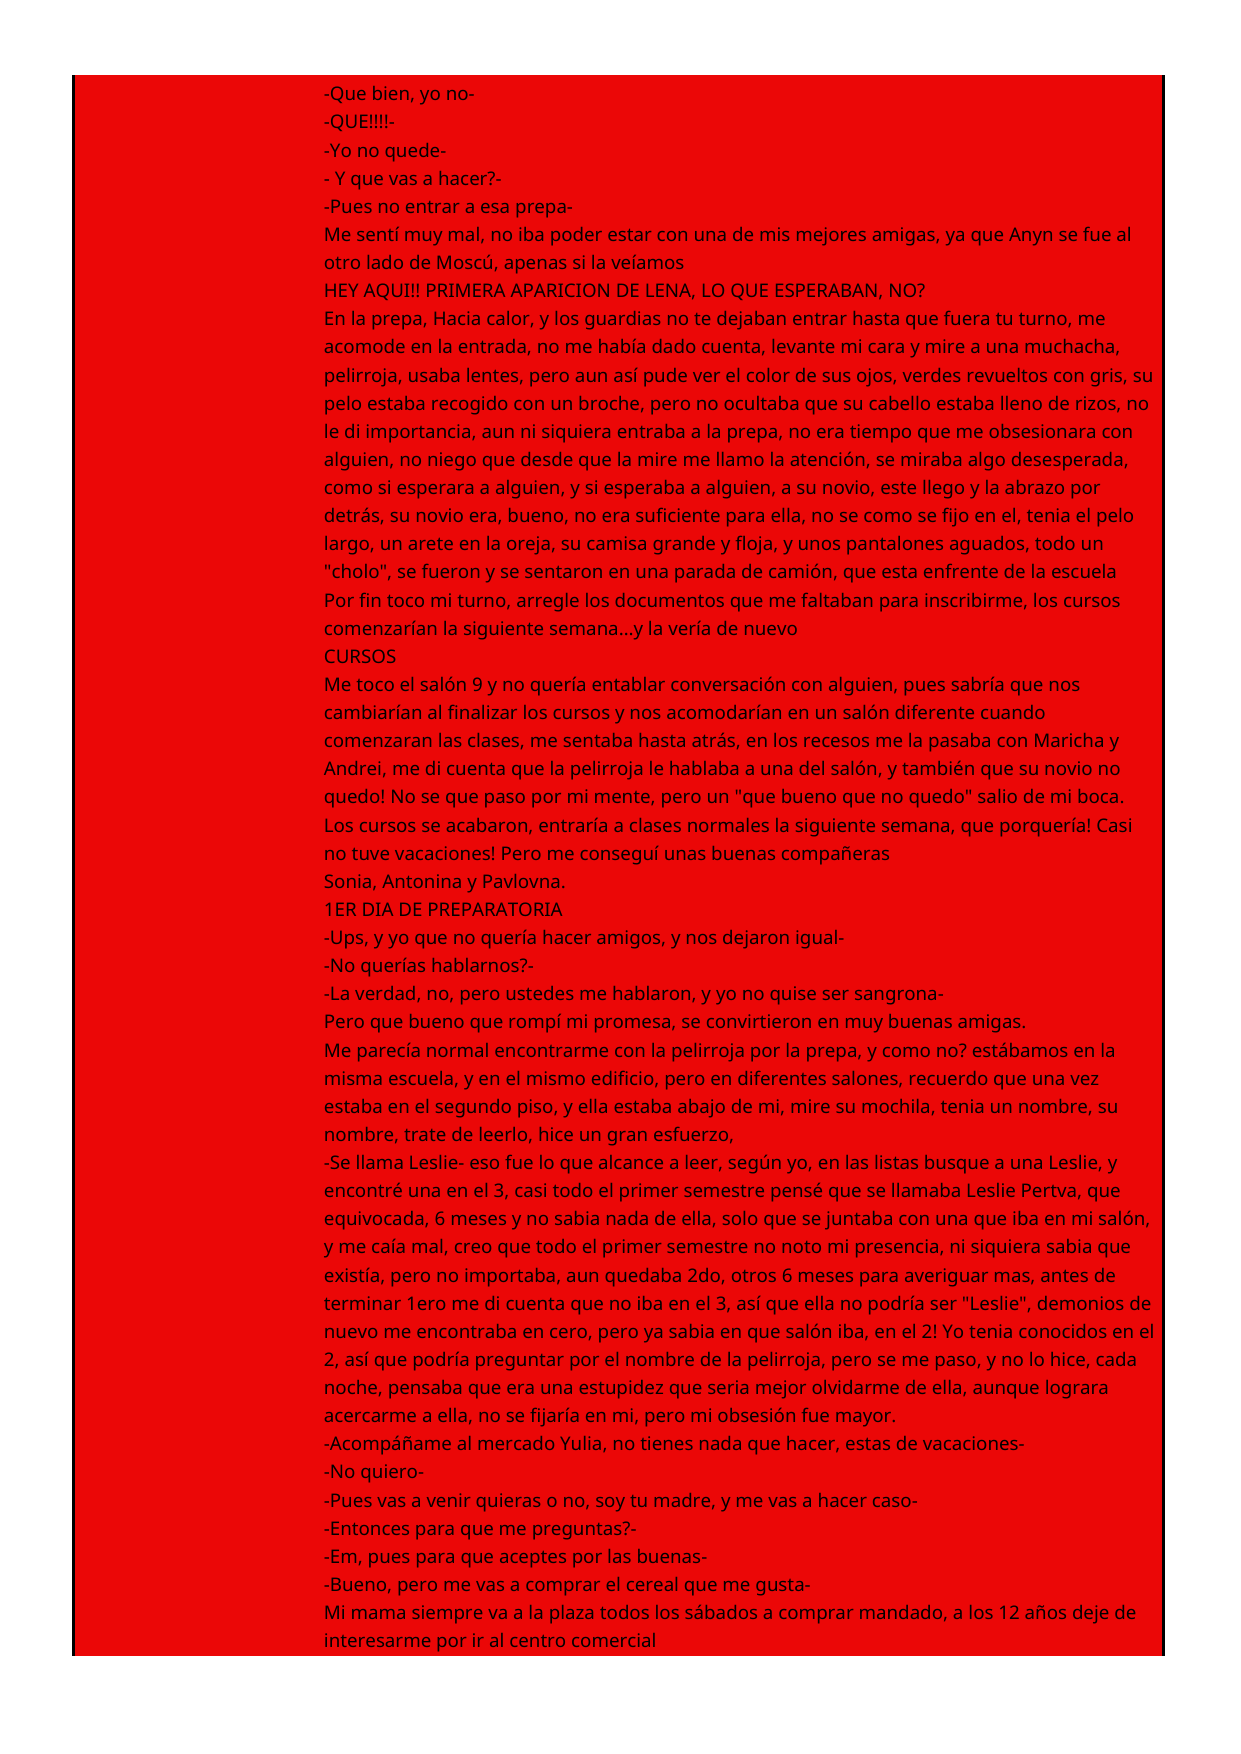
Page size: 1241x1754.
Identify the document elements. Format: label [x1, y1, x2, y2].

table_cell [75, 75, 319, 1656]
table_cell [319, 75, 1162, 1656]
